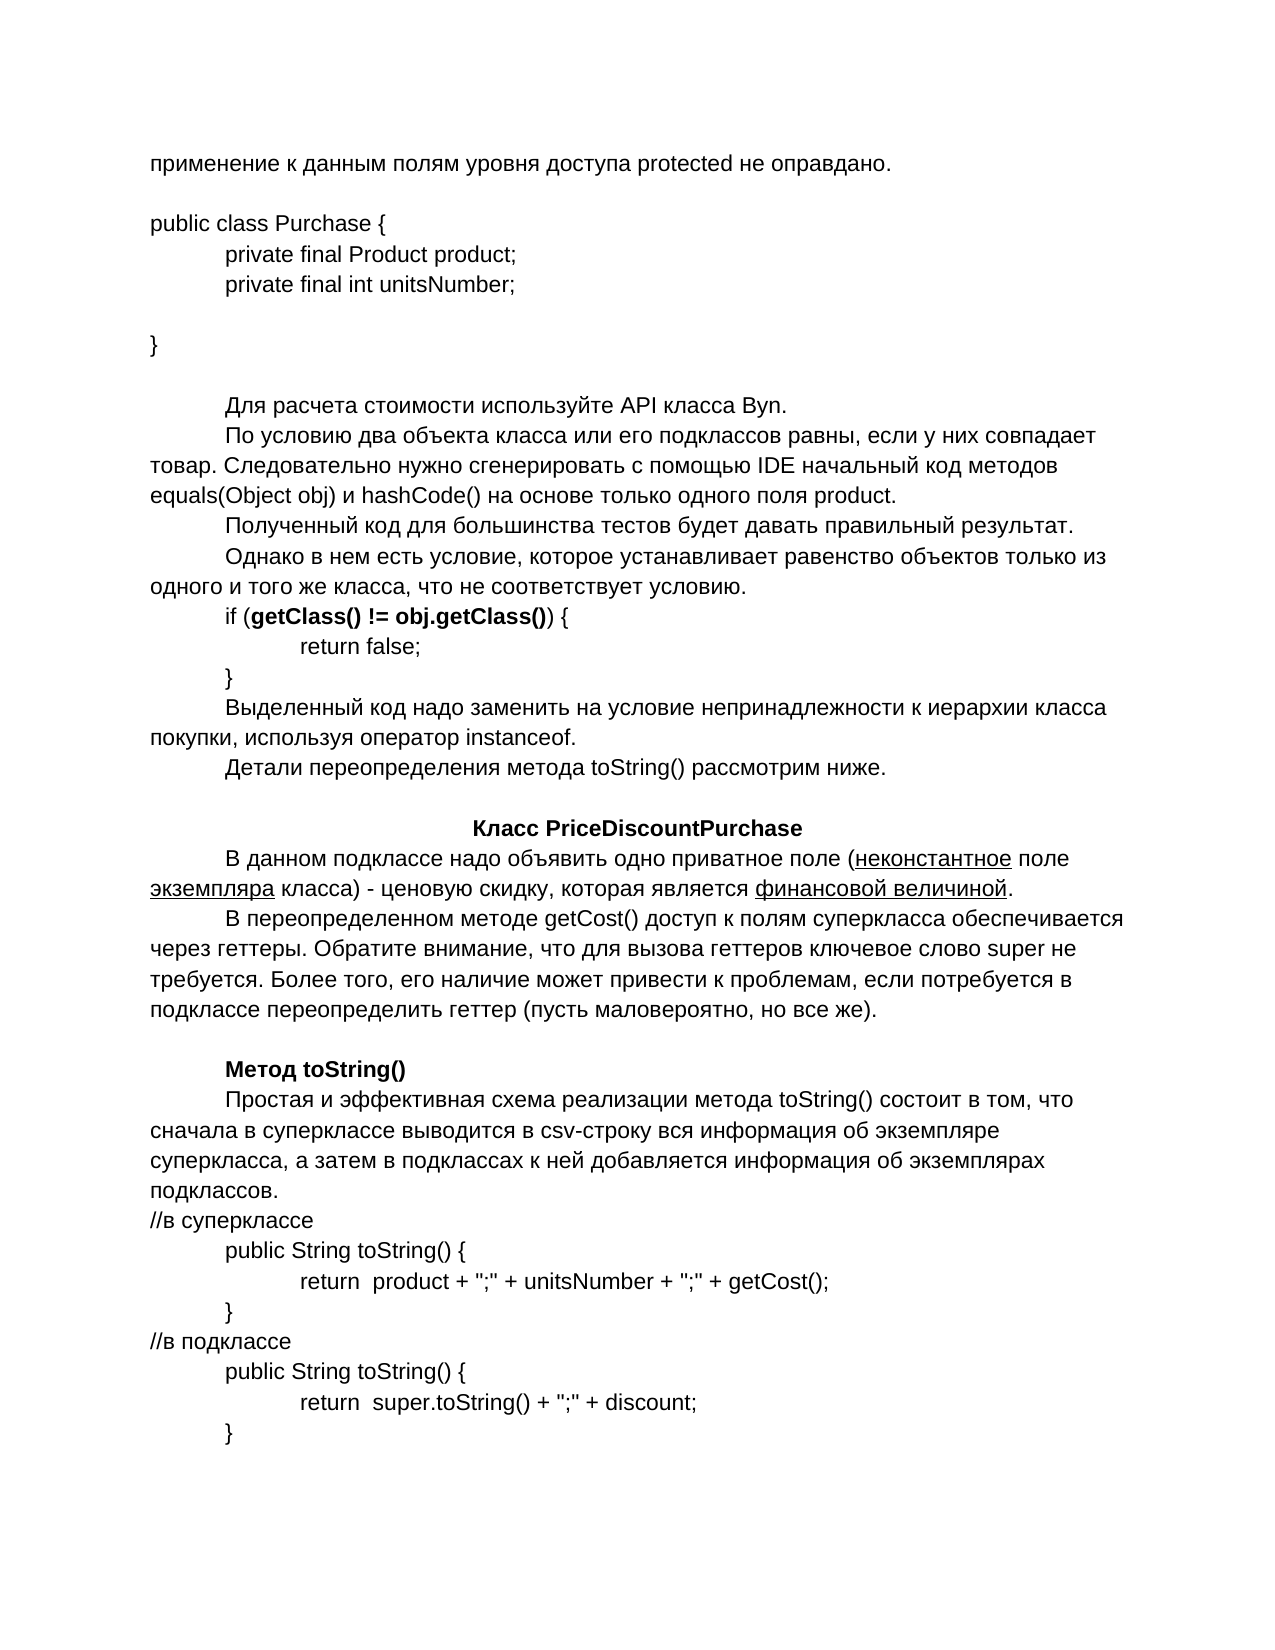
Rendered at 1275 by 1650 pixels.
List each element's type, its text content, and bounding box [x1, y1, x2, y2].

text //в подклассе [150, 1328, 1125, 1354]
text public String toString() { [150, 1358, 1125, 1385]
text private final Product product; [150, 241, 1125, 267]
text } [150, 331, 1125, 358]
text Для расчета стоимости используйте API класса Byn. [150, 392, 1125, 418]
text } [150, 1298, 1125, 1324]
text return super.toString() + ";" + discount; [150, 1388, 1125, 1415]
text return product + ";" + unitsNumber + ";" + getCost(); [150, 1268, 1125, 1294]
text Полученный код для большинства тестов будет давать правильный результат. [150, 512, 1125, 539]
text public class Purchase { [150, 210, 1125, 237]
text Класс PriceDiscountPurchase [150, 814, 1125, 841]
text По условию два объекта класса или его подклассов равны, если у них совпадает товар. Следовательно нужно сгенерировать с помощью IDE начальный код методов equals(Object obj) и hashCode() на основе только одного поля product. [150, 422, 1125, 509]
text Простая и эффективная схема реализации метода toString() состоит в том, что сначала в суперклассе выводится в csv-строку вся информация об экземпляре суперкласса, а затем в подклассах к ней добавляется информация об экземплярах подклассов. [150, 1086, 1125, 1203]
text public String toString() { [150, 1237, 1125, 1264]
text if (getClass() != obj.getClass()) { return false; } Выделенный код надо заменить на условие непринадлежности к иерархии класса покупки, используя оператор instanceof. [150, 603, 1125, 750]
text //в суперклассе [150, 1207, 1125, 1234]
text Метод toString() [150, 1056, 1125, 1083]
text } [150, 1419, 1125, 1445]
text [150, 150, 1125, 176]
text В данном подклассе надо объявить одно приватное поле (неконстантное поле экземпляра класса) - ценовую скидку, которая является финансовой величиной. [150, 845, 1125, 901]
text В переопределенном методе getCost() доступ к полям суперкласса обеспечивается через геттеры. Обратите внимание, что для вызова геттеров ключевое слово super не требуется. Более того, его наличие может привести к проблемам, если потребуется в подклассе переопределить геттер (пусть маловероятно, но все же). [150, 905, 1125, 1022]
text private final int unitsNumber; [150, 271, 1125, 297]
text Детали переопределения метода toString() рассмотрим ниже. [150, 754, 1125, 781]
text Однако в нем есть условие, которое устанавливает равенство объектов только из одного и того же класса, что не соответствует условию. [150, 543, 1125, 599]
